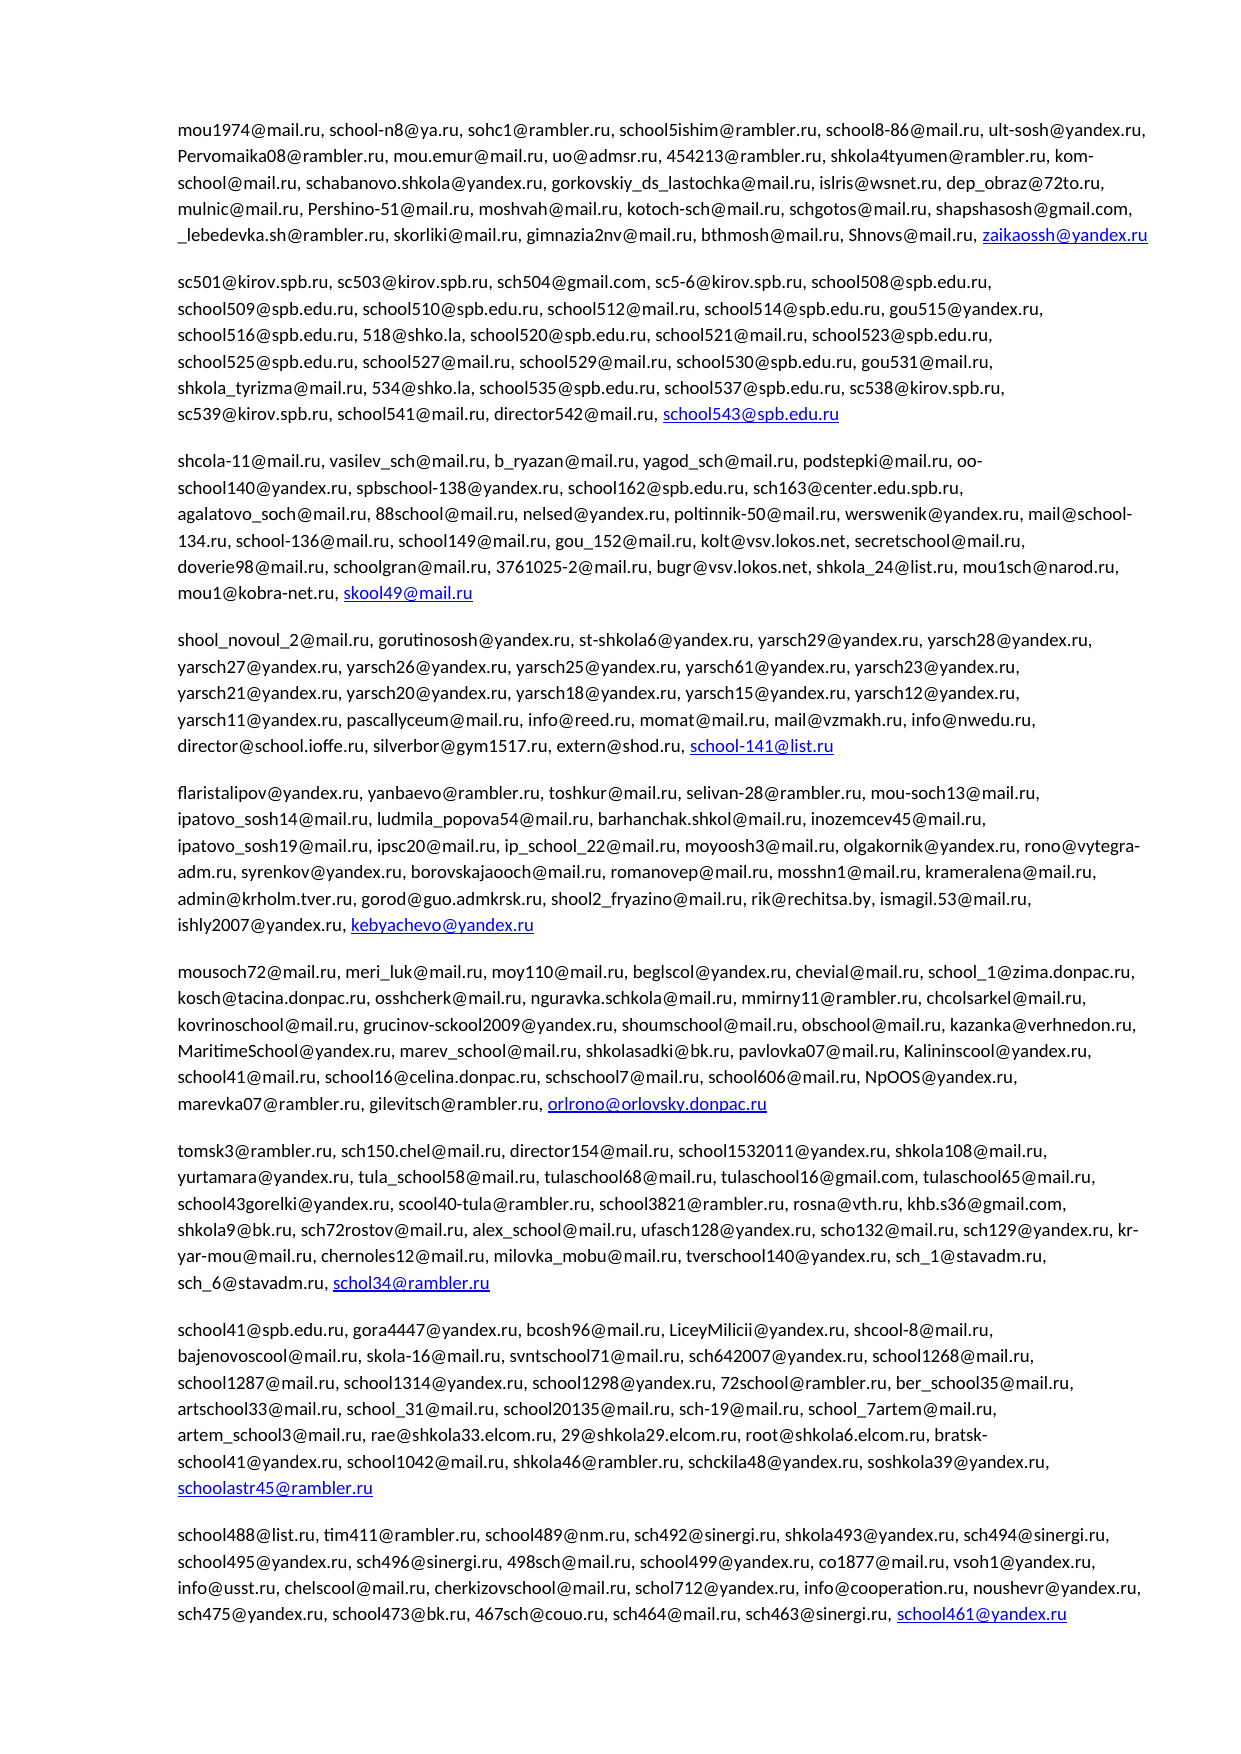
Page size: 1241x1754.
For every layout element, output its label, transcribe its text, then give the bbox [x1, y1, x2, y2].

text flaristalipov@yandex.ru, yanbaevo@rambler.ru, toshkur@mail.ru, selivan-28@rambler.ru, mou-soch13@mail.ru, ipatovo_sosh14@mail.ru, ludmila_popova54@mail.ru, barhanchak.shkol@mail.ru, inozemcev45@mail.ru, ipatovo_sosh19@mail.ru, ipsc20@mail.ru, ip_school_22@mail.ru, moyoosh3@mail.ru, olgakornik@yandex.ru, rono@vytegra-adm.ru, syrenkov@yandex.ru, borovskajaooch@mail.ru, romanovep@mail.ru, mosshn1@mail.ru, krameralena@mail.ru, admin@krholm.tver.ru, gorod@guo.admkrsk.ru, shool2_fryazino@mail.ru, rik@rechitsa.by, ismagil.53@mail.ru, ishly2007@yandex.ru, kebyachevo@yandex.ru [177, 781, 1152, 936]
text shool_novoul_2@mail.ru, gorutinososh@yandex.ru, st-shkola6@yandex.ru, yarsch29@yandex.ru, yarsch28@yandex.ru, yarsch27@yandex.ru, yarsch26@yandex.ru, yarsch25@yandex.ru, yarsch61@yandex.ru, yarsch23@yandex.ru, yarsch21@yandex.ru, yarsch20@yandex.ru, yarsch18@yandex.ru, yarsch15@yandex.ru, yarsch12@yandex.ru, yarsch11@yandex.ru, pascallyceum@mail.ru, info@reed.ru, momat@mail.ru, mail@vzmakh.ru, info@nwedu.ru, director@school.ioffe.ru, silverbor@gym1517.ru, extern@shod.ru, school-141@list.ru [177, 629, 1152, 757]
text school488@list.ru, tim411@rambler.ru, school489@nm.ru, sch492@sinergi.ru, shkola493@yandex.ru, sch494@sinergi.ru, school495@yandex.ru, sch496@sinergi.ru, 498sch@mail.ru, school499@yandex.ru, co1877@mail.ru, vsoh1@yandex.ru, info@usst.ru, chelscool@mail.ru, cherkizovschool@mail.ru, schol712@yandex.ru, info@cooperation.ru, noushevr@yandex.ru, sch475@yandex.ru, school473@bk.ru, 467sch@couo.ru, sch464@mail.ru, sch463@sinergi.ru, school461@yandex.ru [177, 1523, 1152, 1625]
text mou1974@mail.ru, school-n8@ya.ru, sohc1@rambler.ru, school5ishim@rambler.ru, school8-86@mail.ru, ult-sosh@yandex.ru, Pervomaika08@rambler.ru, mou.emur@mail.ru, uo@admsr.ru, 454213@rambler.ru, shkola4tyumen@rambler.ru, kom-school@mail.ru, schabanovo.shkola@yandex.ru, gorkovskiy_ds_lastochka@mail.ru, islris@wsnet.ru, dep_obraz@72to.ru, mulnic@mail.ru, Pershino-51@mail.ru, moshvah@mail.ru, kotoch-sch@mail.ru, schgotos@mail.ru, shapshasosh@gmail.com, _lebedevka.sh@rambler.ru, skorliki@mail.ru, gimnazia2nv@mail.ru, bthmosh@mail.ru, Shnovs@mail.ru, zaikaossh@yandex.ru [177, 118, 1152, 246]
text school41@spb.edu.ru, gora4447@yandex.ru, bcosh96@mail.ru, LiceyMilicii@yandex.ru, shcool-8@mail.ru, bajenovoscool@mail.ru, skola-16@mail.ru, svntschool71@mail.ru, sch642007@yandex.ru, school1268@mail.ru, school1287@mail.ru, school1314@yandex.ru, school1298@yandex.ru, 72school@rambler.ru, ber_school35@mail.ru, artschool33@mail.ru, school_31@mail.ru, school20135@mail.ru, sch-19@mail.ru, school_7artem@mail.ru, artem_school3@mail.ru, rae@shkola33.elcom.ru, 29@shkola29.elcom.ru, root@shkola6.elcom.ru, bratsk-school41@yandex.ru, school1042@mail.ru, shkola46@rambler.ru, schckila48@yandex.ru, soshkola39@yandex.ru, schoolastr45@rambler.ru [177, 1318, 1152, 1499]
text shcola-11@mail.ru, vasilev_sch@mail.ru, b_ryazan@mail.ru, yagod_sch@mail.ru, podstepki@mail.ru, oo-school140@yandex.ru, spbschool-138@yandex.ru, school162@spb.edu.ru, sch163@center.edu.spb.ru, agalatovo_soch@mail.ru, 88school@mail.ru, nelsed@yandex.ru, poltinnik-50@mail.ru, werswenik@yandex.ru, mail@school-134.ru, school-136@mail.ru, school149@mail.ru, gou_152@mail.ru, kolt@vsv.lokos.net, secretschool@mail.ru, doverie98@mail.ru, schoolgran@mail.ru, 3761025-2@mail.ru, bugr@vsv.lokos.net, shkola_24@list.ru, mou1sch@narod.ru, mou1@kobra-net.ru, skool49@mail.ru [177, 450, 1152, 604]
text tomsk3@rambler.ru, sch150.chel@mail.ru, director154@mail.ru, school1532011@yandex.ru, shkola108@mail.ru, yurtamara@yandex.ru, tula_school58@mail.ru, tulaschool68@mail.ru, tulaschool16@gmail.com, tulaschool65@mail.ru, school43gorelki@yandex.ru, scool40-tula@rambler.ru, school3821@rambler.ru, rosna@vth.ru, khb.s36@gmail.com, shkola9@bk.ru, sch72rostov@mail.ru, alex_school@mail.ru, ufasch128@yandex.ru, scho132@mail.ru, sch129@yandex.ru, kr-yar-mou@mail.ru, chernoles12@mail.ru, milovka_mobu@mail.ru, tverschool140@yandex.ru, sch_1@stavadm.ru, sch_6@stavadm.ru, schol34@rambler.ru [177, 1139, 1152, 1294]
text sc501@kirov.spb.ru, sc503@kirov.spb.ru, sch504@gmail.com, sc5-6@kirov.spb.ru, school508@spb.edu.ru, school509@spb.edu.ru, school510@spb.edu.ru, school512@mail.ru, school514@spb.edu.ru, gou515@yandex.ru, school516@spb.edu.ru, 518@shko.la, school520@spb.edu.ru, school521@mail.ru, school523@spb.edu.ru, school525@spb.edu.ru, school527@mail.ru, school529@mail.ru, school530@spb.edu.ru, gou531@mail.ru, shkola_tyrizma@mail.ru, 534@shko.la, school535@spb.edu.ru, school537@spb.edu.ru, sc538@kirov.spb.ru, sc539@kirov.spb.ru, school541@mail.ru, director542@mail.ru, school543@spb.edu.ru [177, 271, 1152, 425]
text mousoch72@mail.ru, meri_luk@mail.ru, moy110@mail.ru, beglscol@yandex.ru, chevial@mail.ru, school_1@zima.donpac.ru, kosch@tacina.donpac.ru, osshcherk@mail.ru, nguravka.schkola@mail.ru, mmirny11@rambler.ru, chcolsarkel@mail.ru, kovrinoschool@mail.ru, grucinov-sckool2009@yandex.ru, shoumschool@mail.ru, obschool@mail.ru, kazanka@verhnedon.ru, MaritimeSchool@yandex.ru, marev_school@mail.ru, shkolasadki@bk.ru, pavlovka07@mail.ru, Kalininscool@yandex.ru, school41@mail.ru, school16@celina.donpac.ru, schschool7@mail.ru, school606@mail.ru, NpOOS@yandex.ru, marevka07@rambler.ru, gilevitsch@rambler.ru, orlrono@orlovsky.donpac.ru [177, 960, 1152, 1115]
